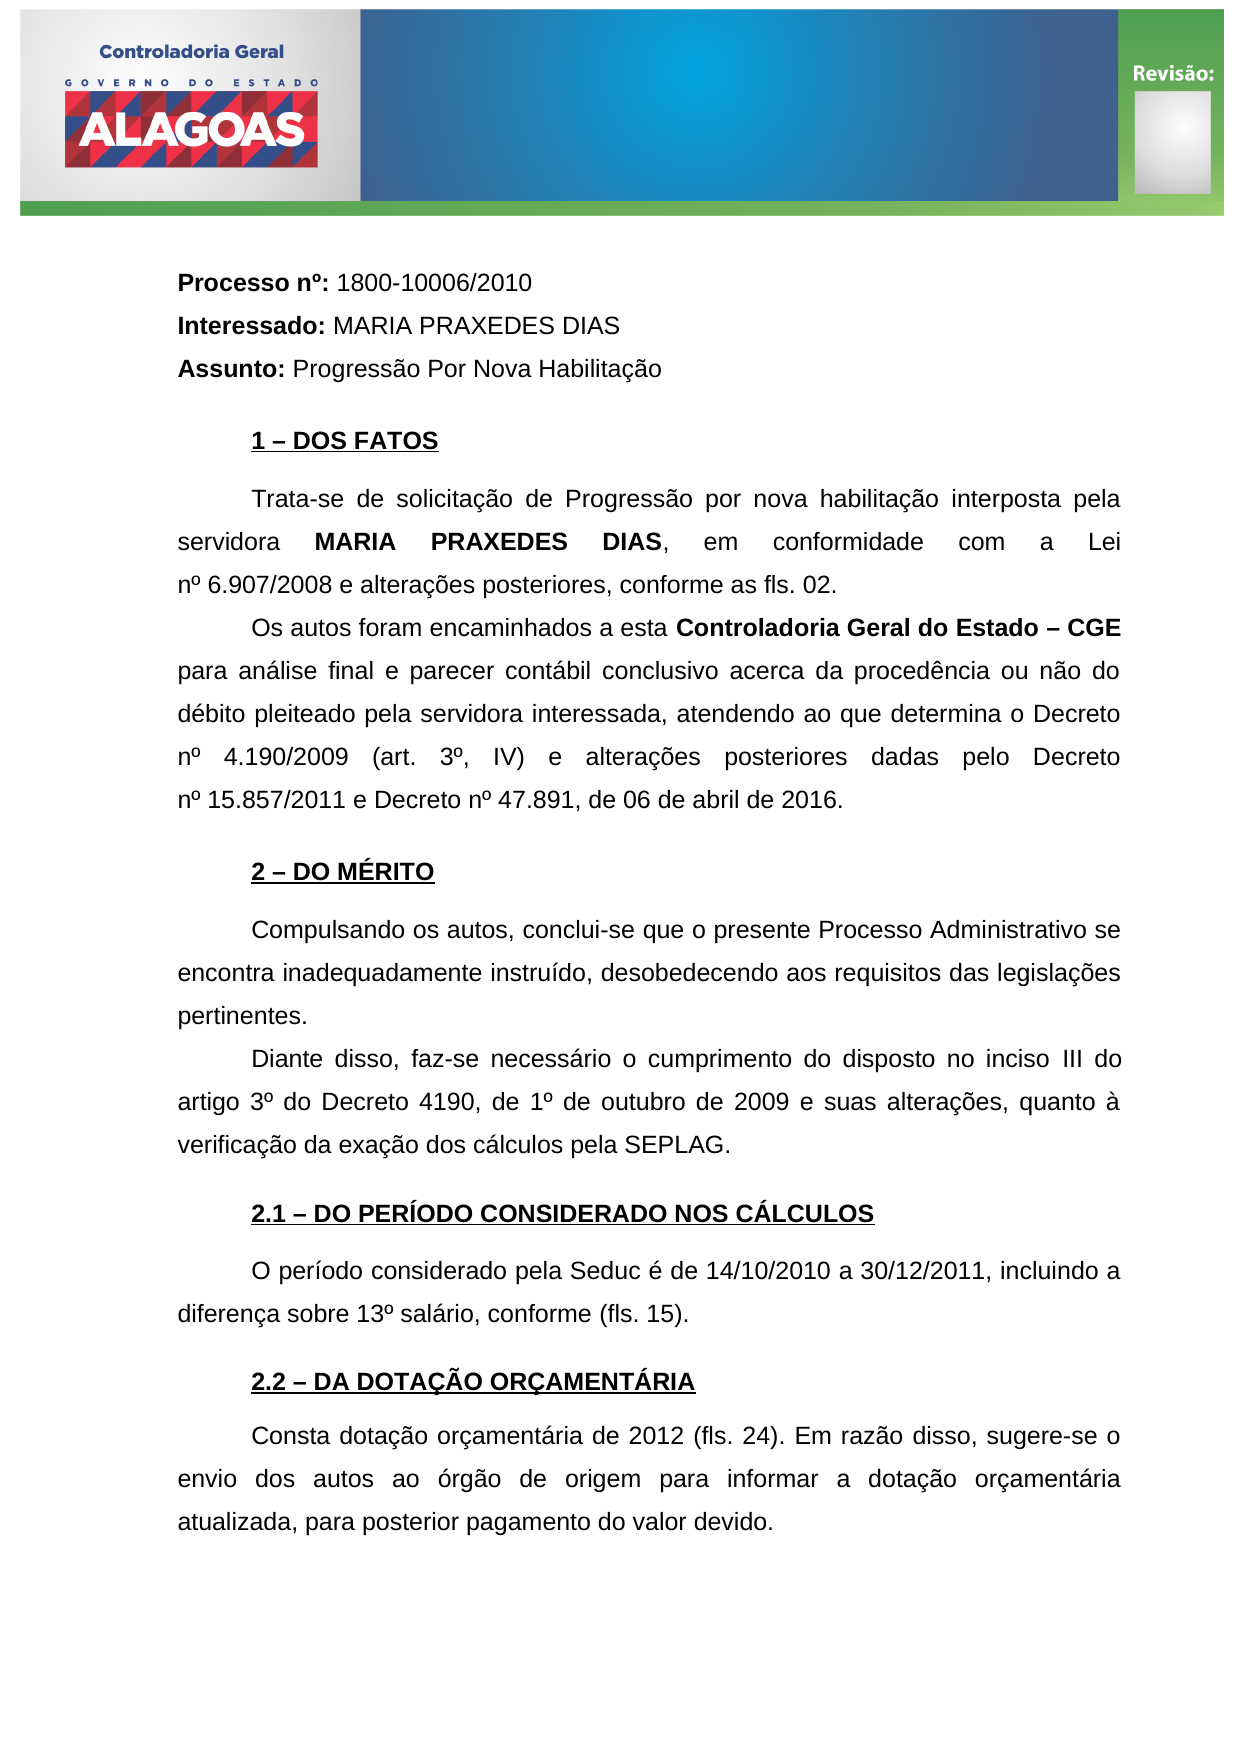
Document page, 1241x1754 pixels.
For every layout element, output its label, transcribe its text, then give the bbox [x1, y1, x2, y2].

text Os autos foram encaminhados a esta Controladoria Geral do Estado – CGE para análise final e parecer contábil conclusivo acerca da procedência ou não do débito pleiteado pela servidora interessada, atendendo ao que determina o Decreto nº 4.190/2009 (art. 3º, IV) e alterações posteriores dadas pelo Decreto nº 15.857/2011 e Decreto nº 47.891, de 06 de abril de 2016. [177, 613, 1122, 814]
text Diante disso, faz-se necessário o cumprimento do disposto no inciso III do artigo 3º do Decreto 4190, de 1º de outubro de 2009 e suas alterações, quanto à verificação da exação dos cálculos pela SEPLAG. [177, 1044, 1122, 1159]
text Compulsando os autos, conclui-se que o presente Processo Administrativo se encontra inadequadamente instruído, desobedecendo aos requisitos das legislações pertinentes. [177, 915, 1122, 1030]
text 1 – DOS FATOS [177, 426, 1122, 455]
text 2.1 – DO PERÍODO CONSIDERADO NOS CÁLCULOS [177, 1198, 1122, 1227]
text Assunto: Progressão Por Nova Habilitação [177, 354, 1122, 383]
text Processo nº: 1800-10006/2010 [177, 268, 1122, 297]
text 2.2 – DA DOTAÇÃO ORÇAMENTÁRIA [177, 1367, 1122, 1396]
text 2 – DO MÉRITO [177, 857, 1122, 886]
text Consta dotação orçamentária de 2012 (fls. 24). Em razão disso, sugere-se o envio dos autos ao órgão de origem para informar a dotação orçamentária atualizada, para posterior pagamento do valor devido. [177, 1421, 1122, 1536]
text O período considerado pela Seduc é de 14/10/2010 a 30/12/2011, incluindo a diferença sobre 13º salário, conforme (fls. 15). [177, 1256, 1122, 1328]
text Trata-se de solicitação de Progressão por nova habilitação interposta pela servidora MARIA PRAXEDES DIAS, em conformidade com a Lei nº 6.907/2008 e alterações posteriores, conforme as fls. 02. [177, 483, 1122, 598]
picture [20, 9, 1224, 216]
text Interessado: MARIA PRAXEDES DIAS [177, 311, 1122, 340]
